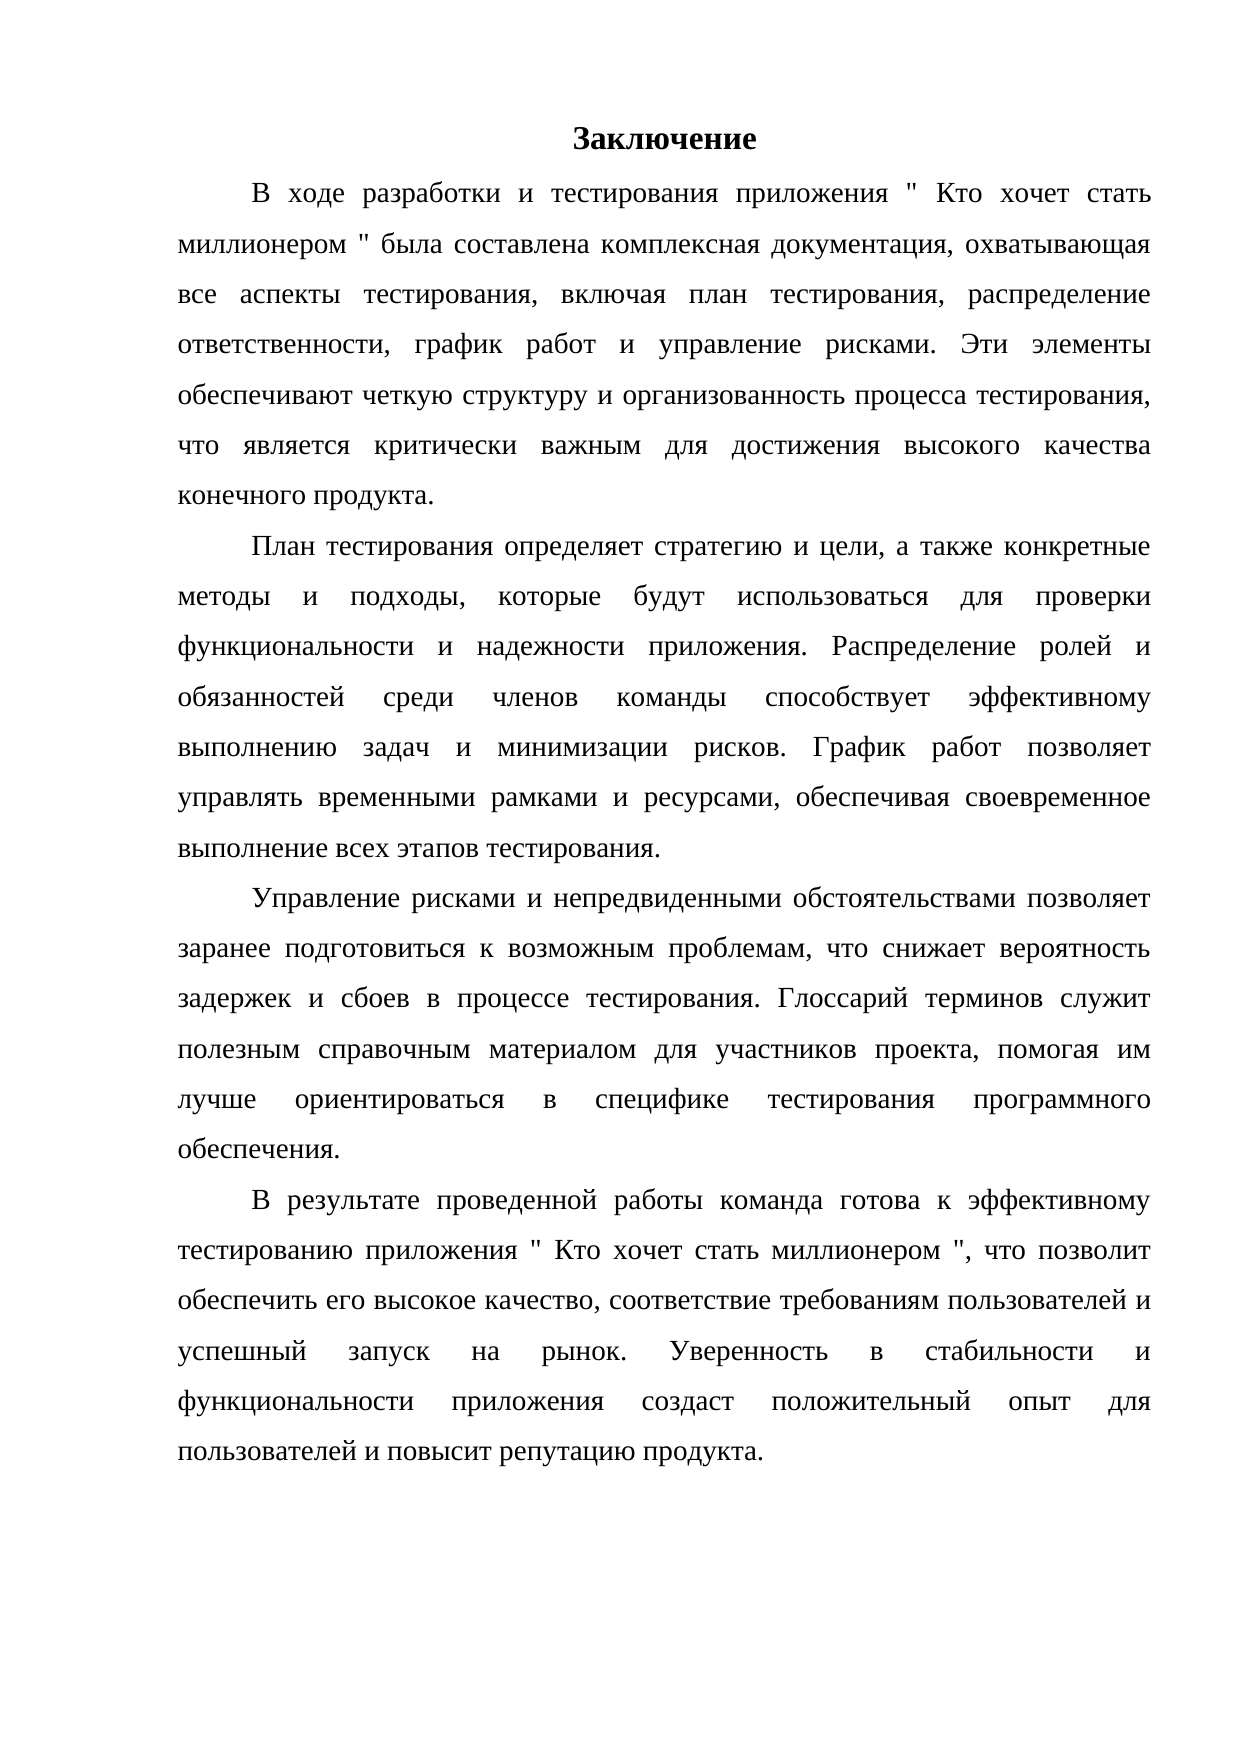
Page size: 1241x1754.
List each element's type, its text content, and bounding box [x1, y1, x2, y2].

text План тестирования определяет стратегию и цели, а также конкретные методы и подходы, которые будут использоваться для проверки функциональности и надежности приложения. Распределение ролей и обязанностей среди членов команды способствует эффективному выполнению задач и минимизации рисков. График работ позволяет управлять временными рамками и ресурсами, обеспечивая своевременное выполнение всех этапов тестирования. [177, 528, 1152, 863]
text В ходе разработки и тестирования приложения " Кто хочет стать миллионером " была составлена комплексная документация, охватывающая все аспекты тестирования, включая план тестирования, распределение ответственности, график работ и управление рисками. Эти элементы обеспечивают четкую структуру и организованность процесса тестирования, что является критически важным для достижения высокого качества конечного продукта. [177, 176, 1152, 511]
subtitle Заключение [177, 118, 1152, 156]
text Управление рисками и непредвиденными обстоятельствами позволяет заранее подготовиться к возможным проблемам, что снижает вероятность задержек и сбоев в процессе тестирования. Глоссарий терминов служит полезным справочным материалом для участников проекта, помогая им лучше ориентироваться в специфике тестирования программного обеспечения. [177, 880, 1152, 1165]
text В результате проведенной работы команда готова к эффективному тестированию приложения " Кто хочет стать миллионером ", что позволит обеспечить его высокое качество, соответствие требованиям пользователей и успешный запуск на рынок. Уверенность в стабильности и функциональности приложения создаст положительный опыт для пользователей и повысит репутацию продукта. [177, 1182, 1152, 1467]
